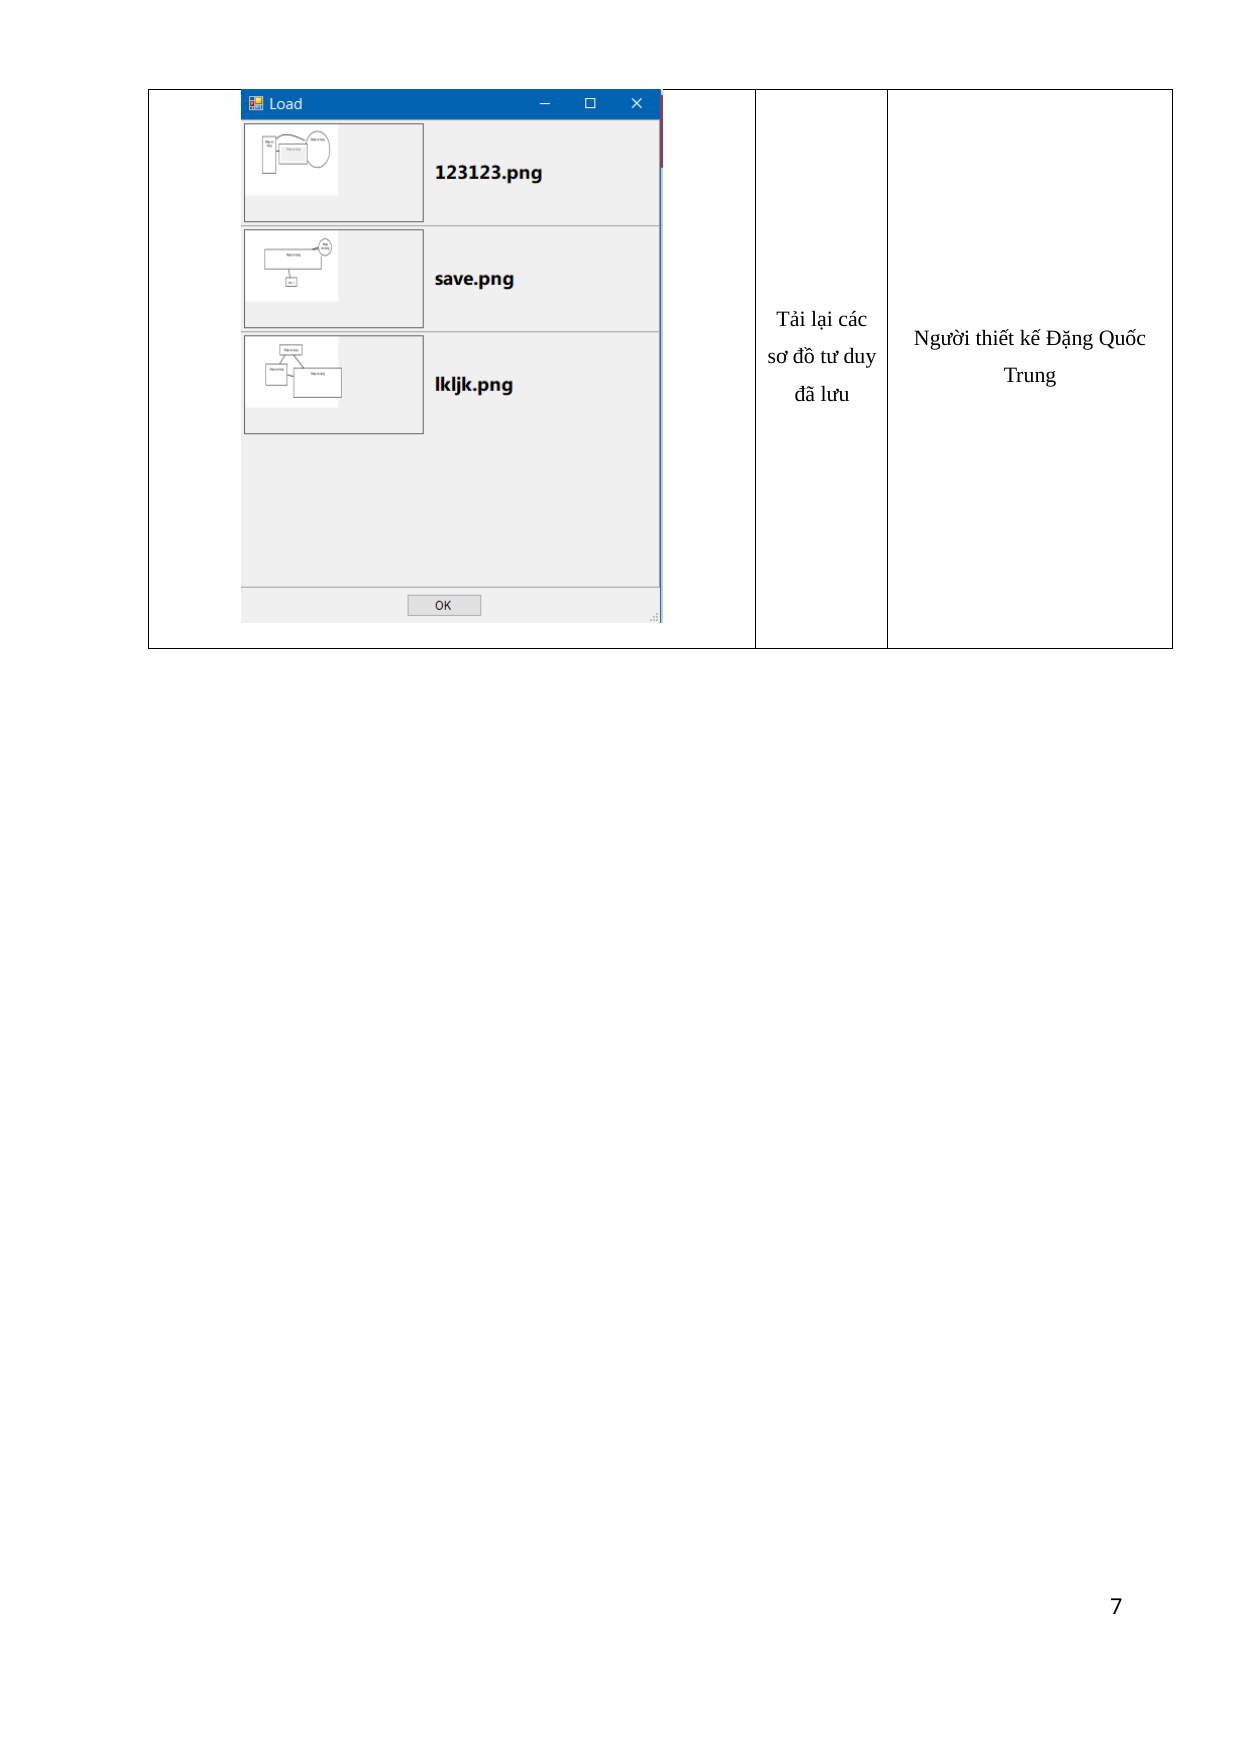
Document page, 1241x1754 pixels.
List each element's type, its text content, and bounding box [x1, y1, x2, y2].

table_cell Tải lại các sơ đồ tư duy đã lưu [756, 90, 887, 647]
table_cell Người thiết kế Đặng Quốc Trung [888, 90, 1172, 647]
table_cell [149, 90, 755, 647]
picture [241, 89, 663, 623]
